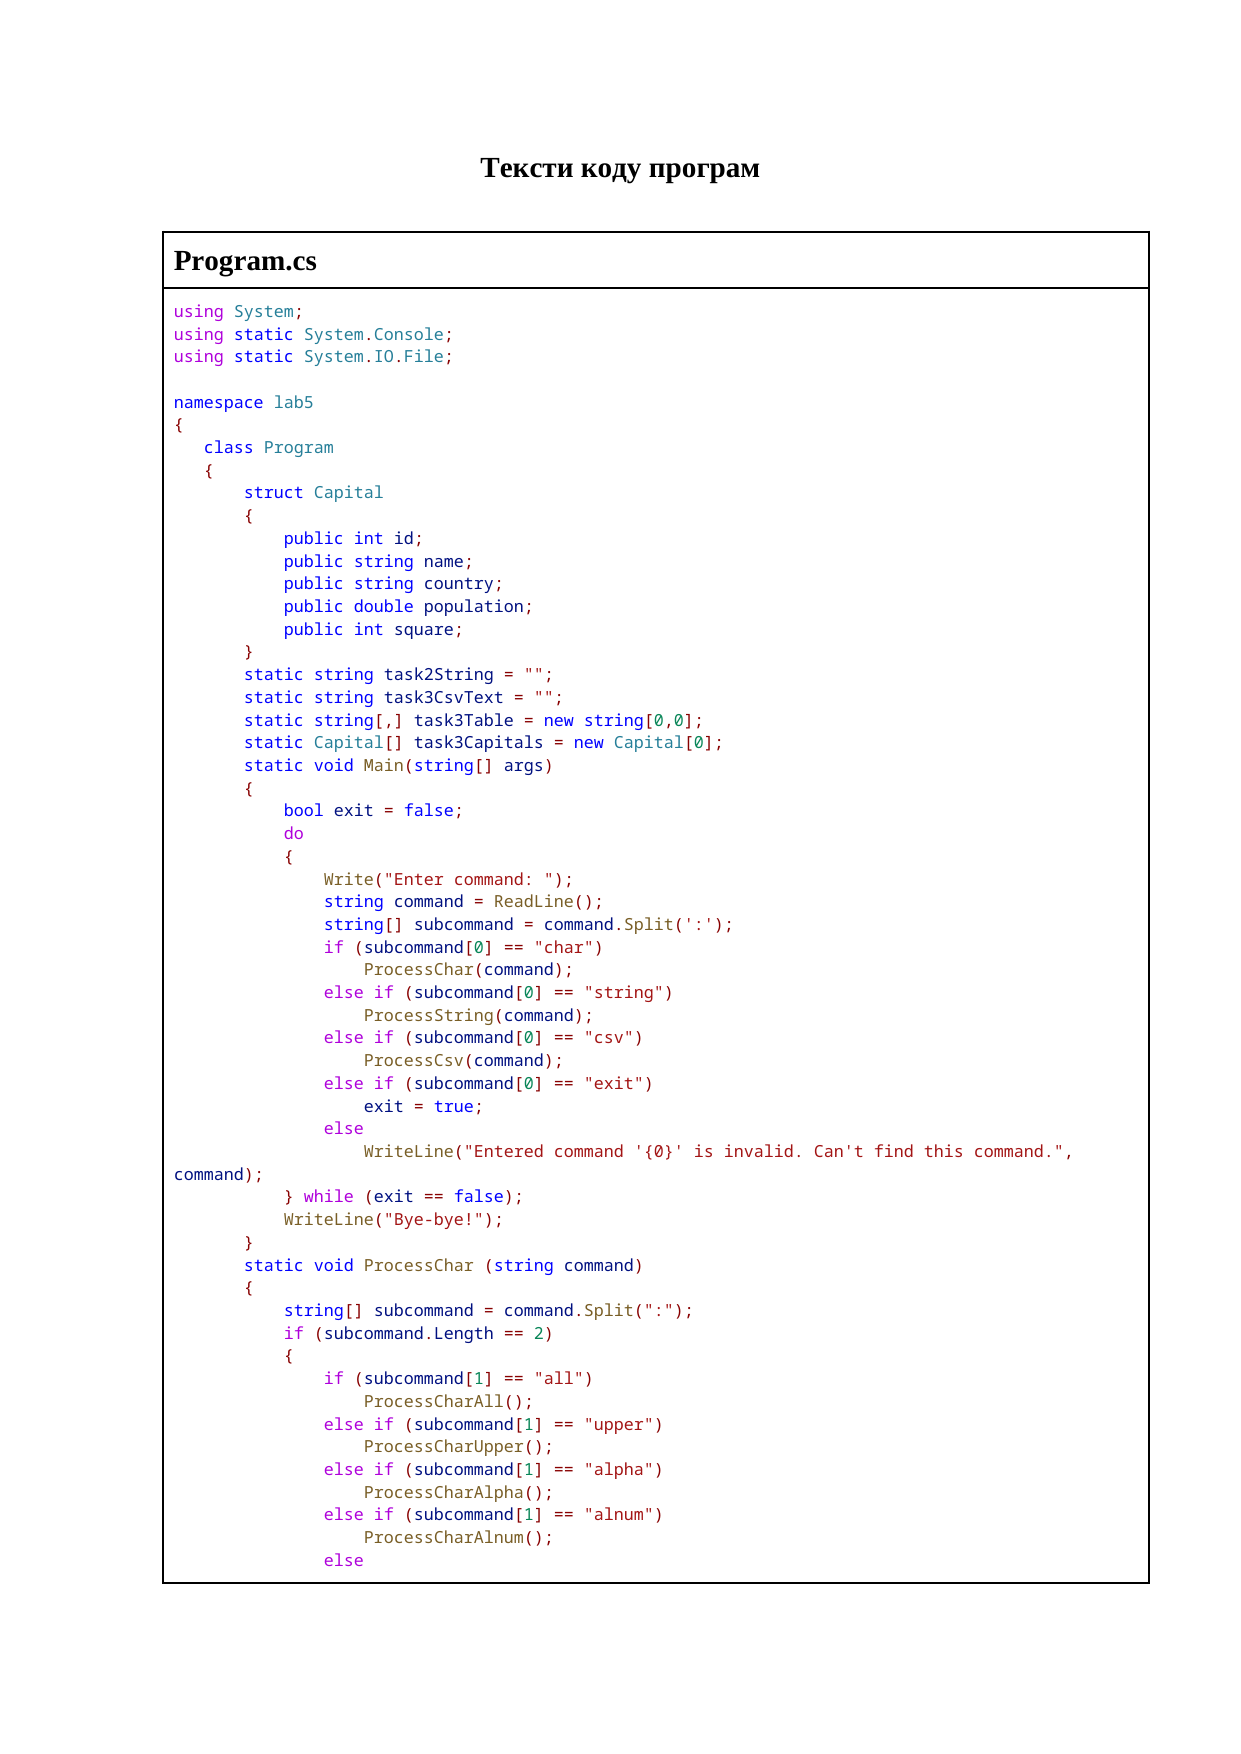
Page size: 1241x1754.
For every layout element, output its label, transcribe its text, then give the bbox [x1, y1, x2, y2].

text Тексти коду програм [150, 150, 1090, 183]
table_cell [164, 289, 1148, 1582]
table_header Program.cs [164, 233, 1148, 287]
